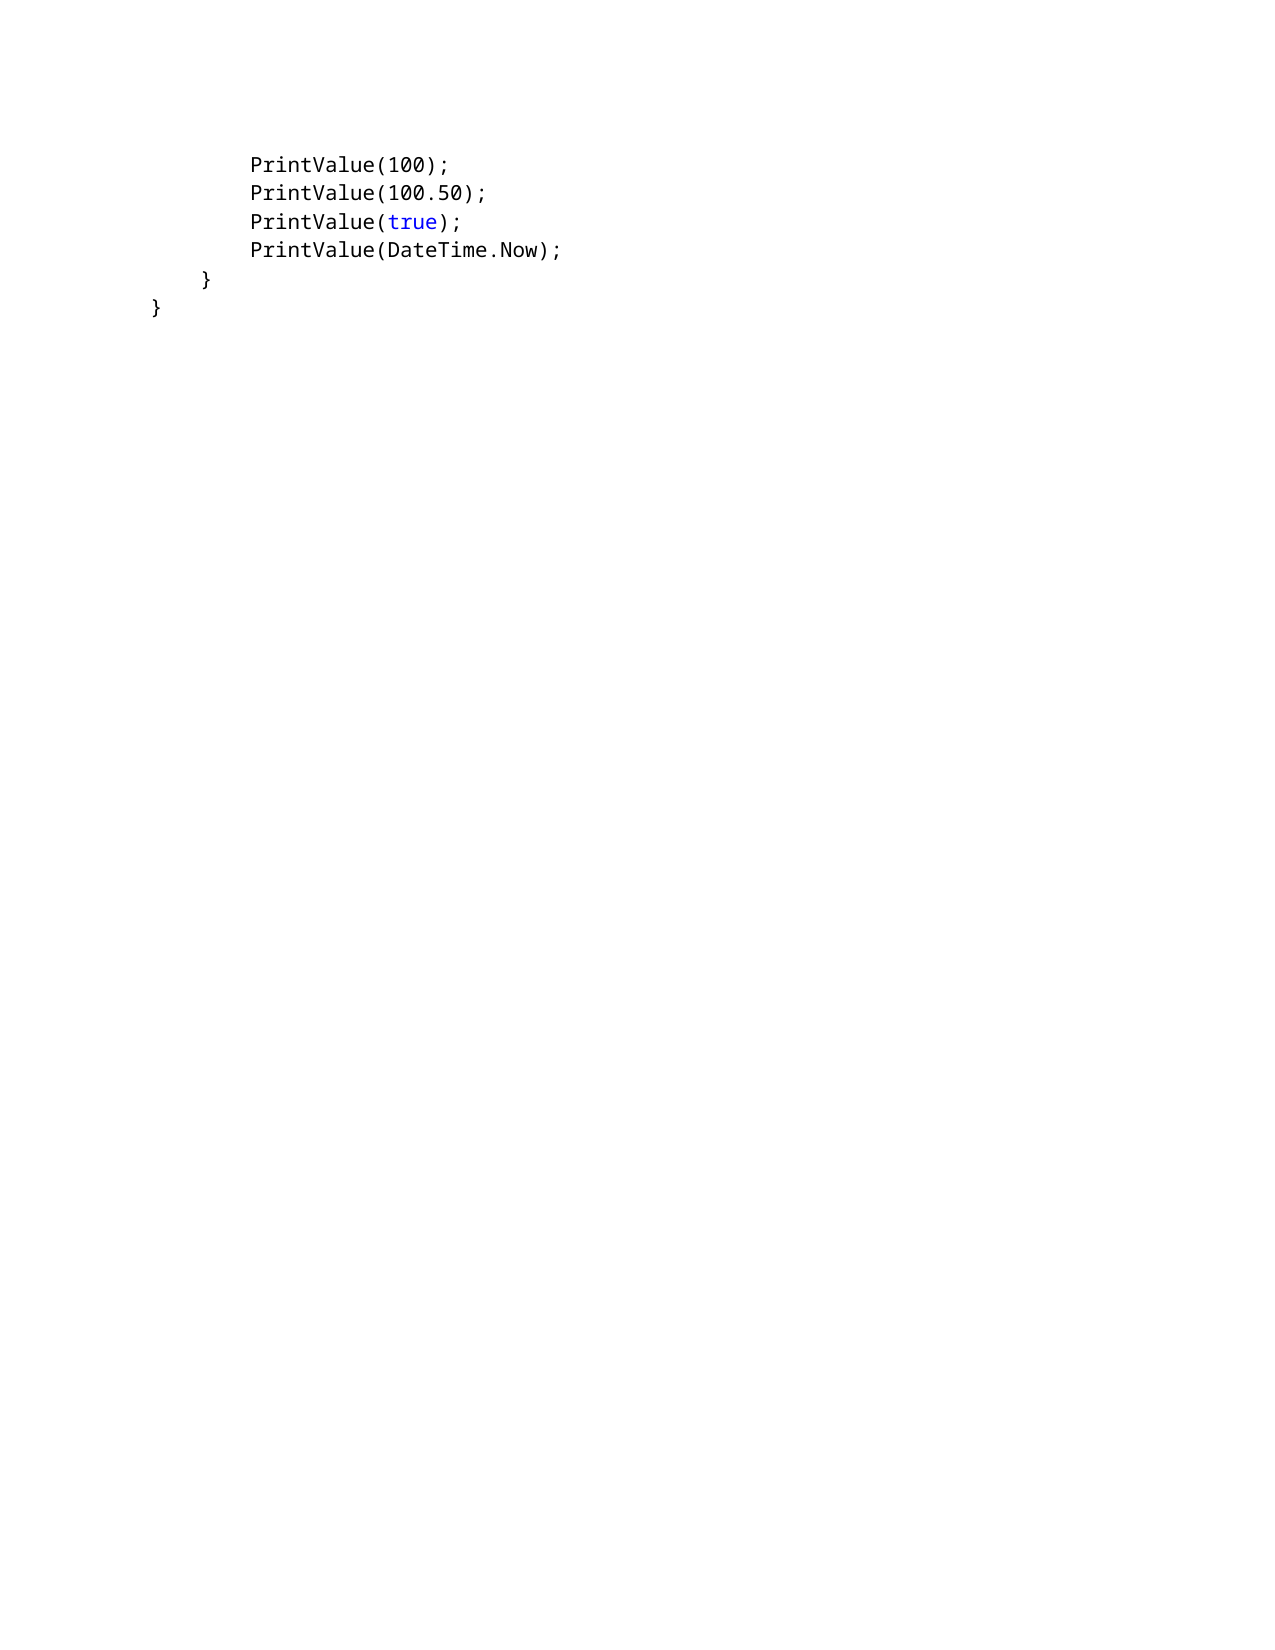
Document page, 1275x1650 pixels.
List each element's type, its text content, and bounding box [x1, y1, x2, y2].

text } [150, 264, 1125, 292]
text PrintValue(DateTime.Now); [150, 235, 1125, 264]
text PrintValue(100.50); [150, 178, 1125, 207]
text PrintValue(true); [150, 207, 1125, 235]
text PrintValue(100); [150, 150, 1125, 178]
text } [150, 292, 1125, 321]
